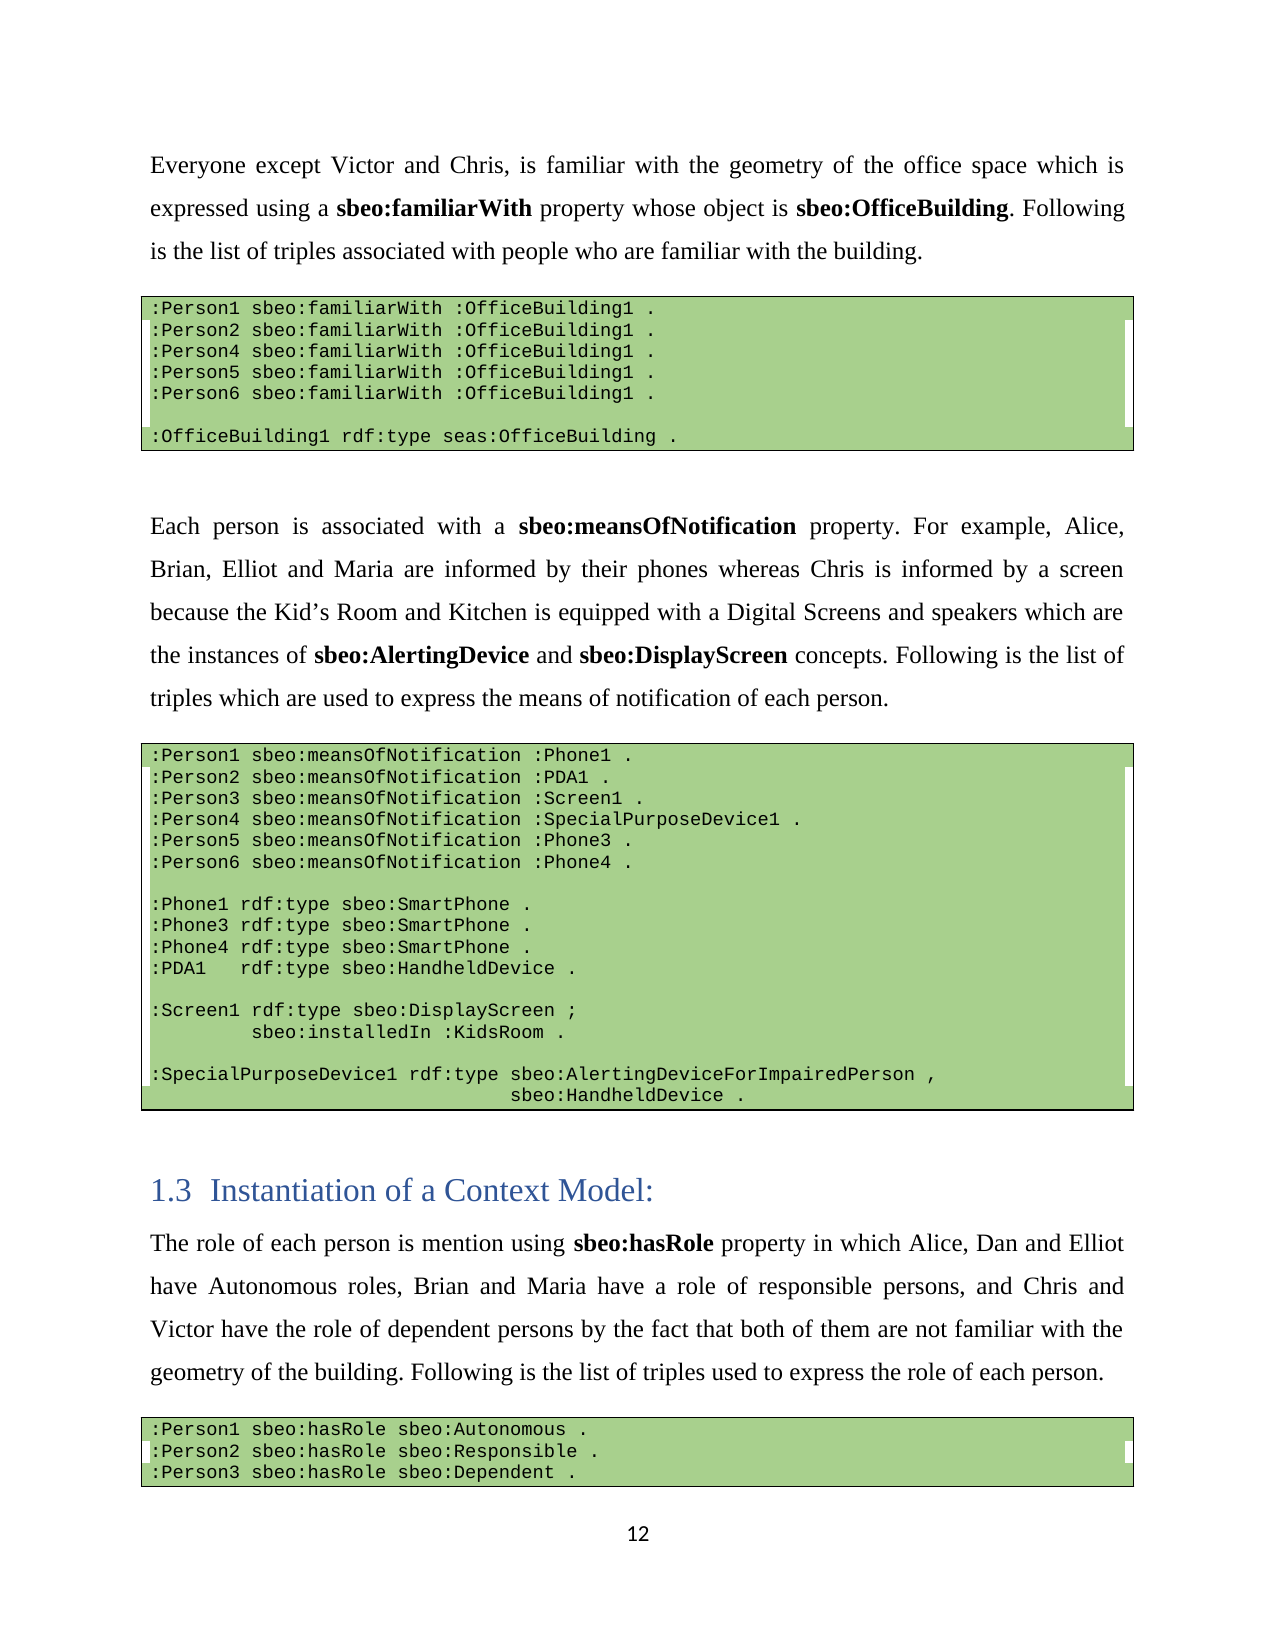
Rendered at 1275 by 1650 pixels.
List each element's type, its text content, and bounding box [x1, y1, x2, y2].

text :Phone4 rdf:type sbeo:SmartPhone . [150, 937, 1125, 959]
text :Person5 sbeo:familiarWith :OfficeBuilding1 . [150, 363, 1125, 384]
text :Person6 sbeo:familiarWith :OfficeBuilding1 . [150, 384, 1125, 405]
text Each person is associated with a sbeo:meansOfNotification property. For example, Alice, Brian, Elliot and Maria are informed by their phones whereas Chris is informed by a screen because the Kid’s Room and Kitchen is equipped with a Digital Screens and speakers which are the instances of sbeo:AlertingDevice and sbeo:DisplayScreen concepts. Following is the list of triples which are used to express the means of notification of each person. [150, 511, 1125, 712]
text :Person4 sbeo:meansOfNotification :SpecialPurposeDevice1 . [150, 810, 1125, 831]
text :Person4 sbeo:familiarWith :OfficeBuilding1 . [150, 342, 1125, 363]
text :Person2 sbeo:familiarWith :OfficeBuilding1 . [150, 320, 1125, 342]
text :Person3 sbeo:hasRole sbeo:Dependent . [142, 1459, 1133, 1486]
text :Person6 sbeo:meansOfNotification :Phone4 . [150, 852, 1125, 874]
subtitle Instantiation of a Context Model: [150, 1170, 1125, 1209]
text :Person2 sbeo:hasRole sbeo:Responsible . [150, 1441, 1125, 1459]
text :Phone1 rdf:type sbeo:SmartPhone . [150, 895, 1125, 916]
text The role of each person is mention using sbeo:hasRole property in which Alice, Dan and Elliot have Autonomous roles, Brian and Maria have a role of responsible persons, and Chris and Victor have the role of dependent persons by the fact that both of them are not familiar with the geometry of the building. Following is the list of triples used to express the role of each person. [150, 1228, 1125, 1386]
text :Person2 sbeo:meansOfNotification :PDA1 . [150, 767, 1125, 789]
text sbeo:installedIn :KidsRoom . [150, 1022, 1125, 1044]
text :SpecialPurposeDevice1 rdf:type sbeo:AlertingDeviceForImpairedPerson , [150, 1065, 1125, 1083]
text :PDA1 rdf:type sbeo:HandheldDevice . [150, 959, 1125, 980]
text :OfficeBuilding1 rdf:type seas:OfficeBuilding . [142, 423, 1133, 450]
text sbeo:HandheldDevice . [142, 1083, 1133, 1109]
text :Person1 sbeo:meansOfNotification :Phone1 . [142, 744, 1133, 767]
text :Person1 sbeo:familiarWith :OfficeBuilding1 . [142, 297, 1133, 320]
text :Person5 sbeo:meansOfNotification :Phone3 . [150, 831, 1125, 852]
text :Screen1 rdf:type sbeo:DisplayScreen ; [150, 1001, 1125, 1022]
text :Person3 sbeo:meansOfNotification :Screen1 . [150, 789, 1125, 810]
text :Person1 sbeo:hasRole sbeo:Autonomous . [142, 1418, 1133, 1441]
text :Phone3 rdf:type sbeo:SmartPhone . [150, 916, 1125, 937]
